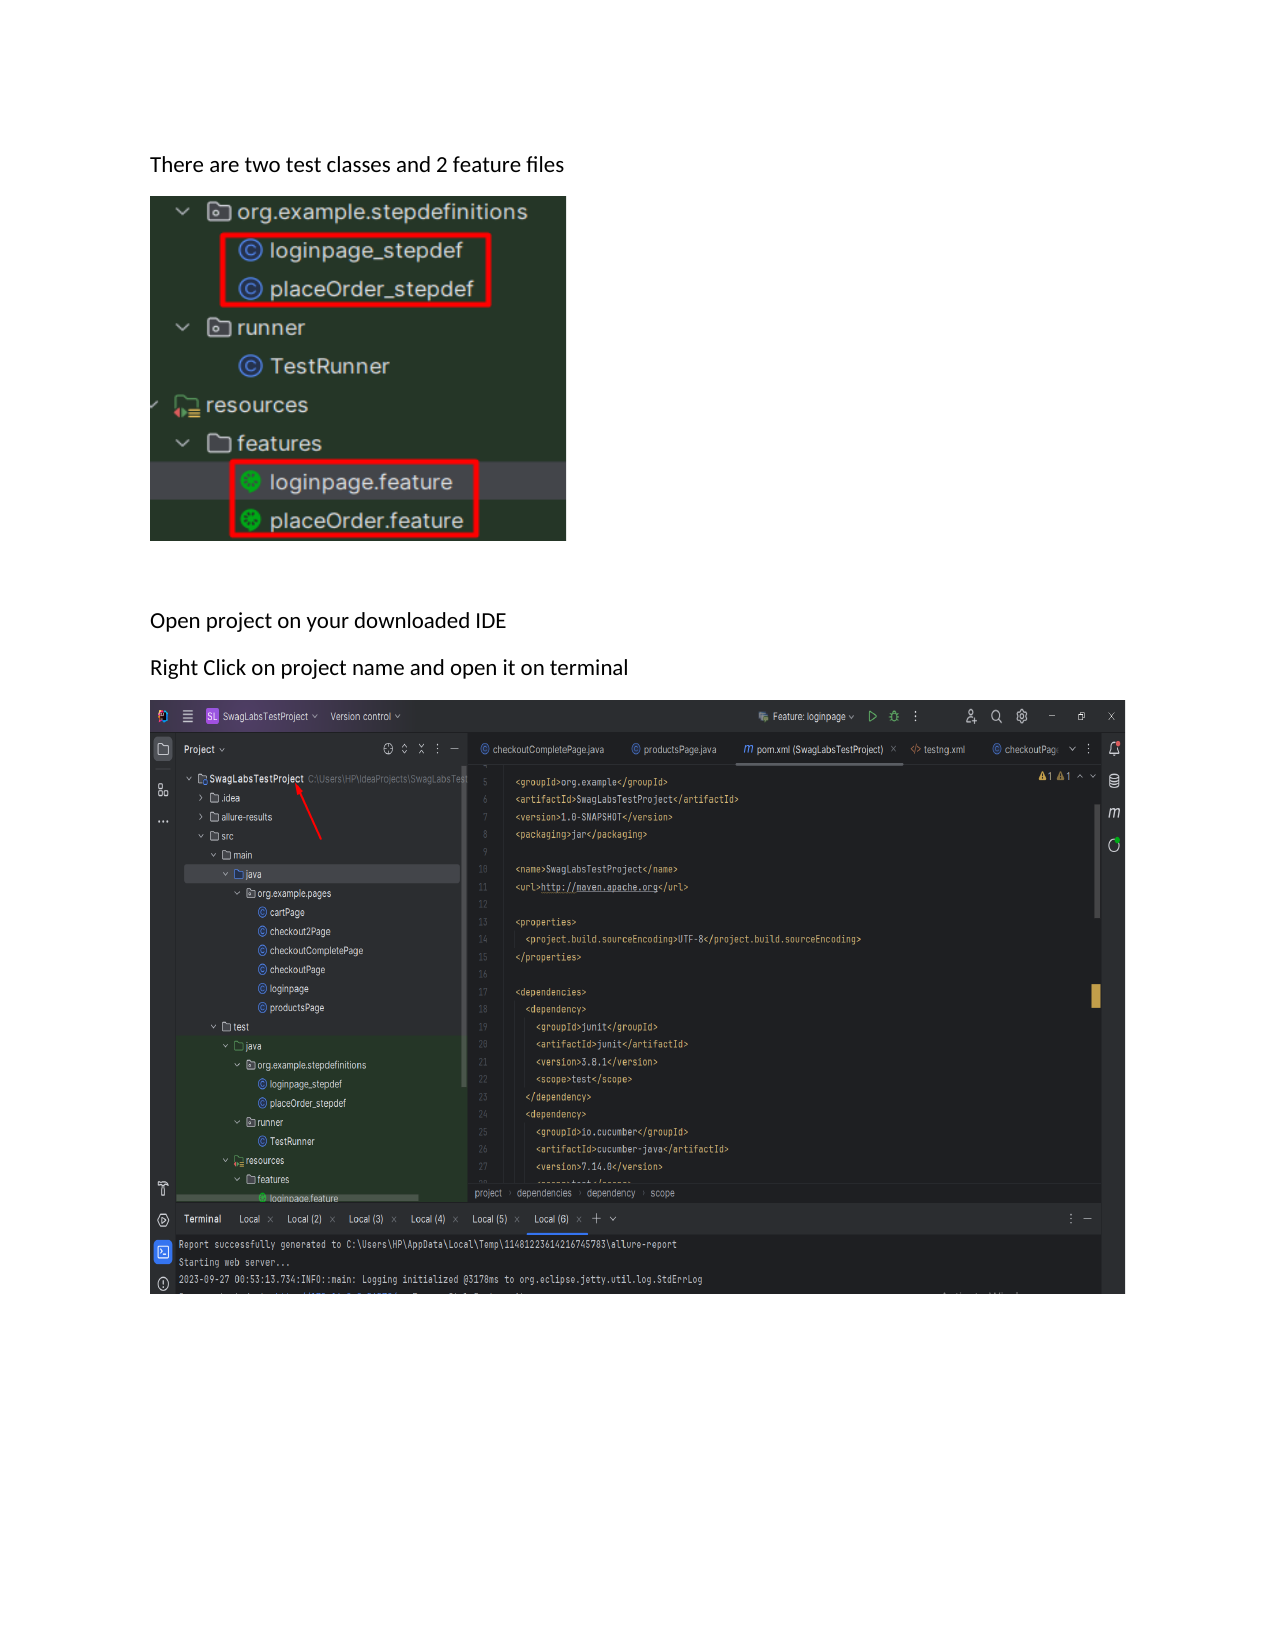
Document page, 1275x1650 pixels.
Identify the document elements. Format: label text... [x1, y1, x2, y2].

text Open project on your downloaded IDE [150, 606, 1125, 634]
picture [150, 196, 567, 541]
text Right Click on project name and open it on terminal [150, 653, 1125, 681]
text There are two test classes and 2 feature files [150, 150, 1125, 178]
picture [150, 700, 1125, 1294]
